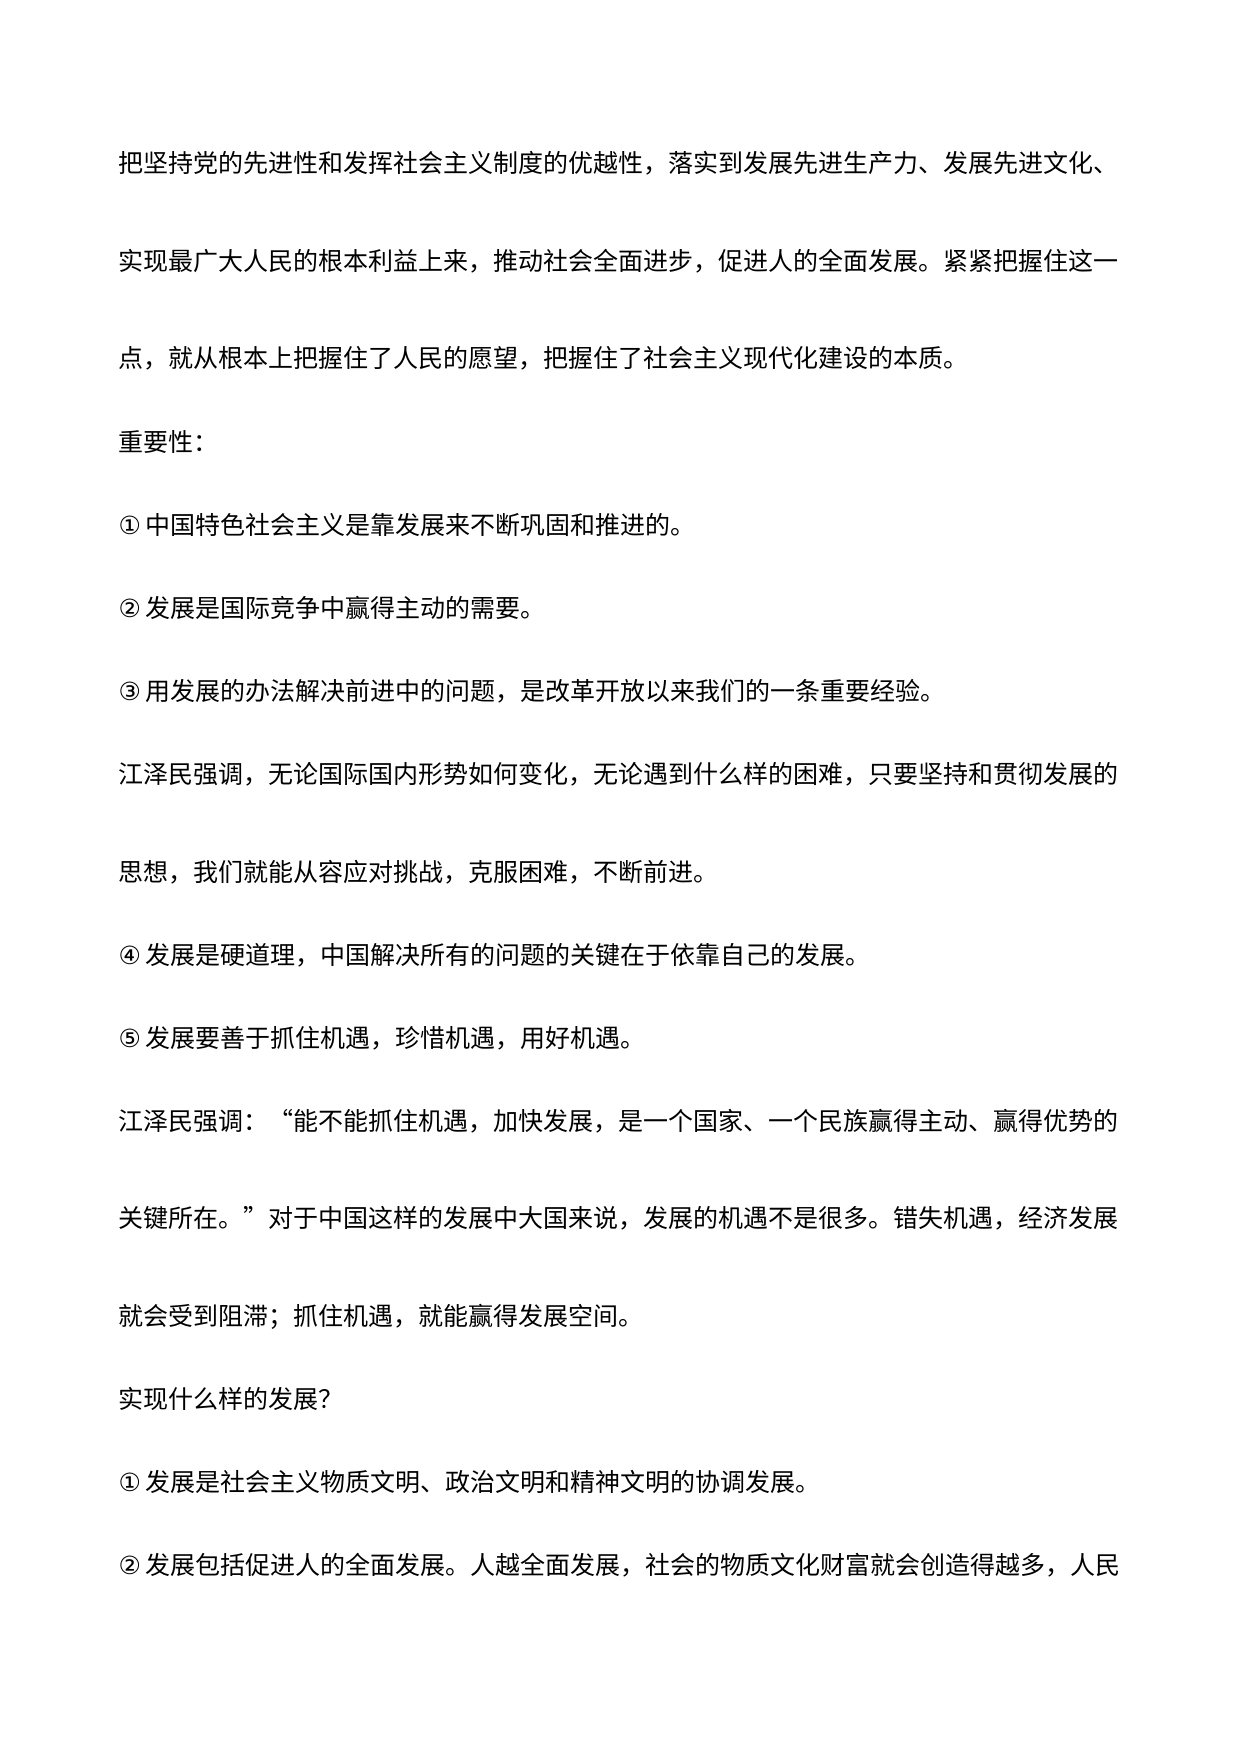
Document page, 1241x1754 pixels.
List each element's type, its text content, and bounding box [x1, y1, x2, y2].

text 江泽民强调，无论国际国内形势如何变化，无论遇到什么样的困难，只要坚持和贯彻发展的思想，我们就能从容应对挑战，克服困难，不断前进。 [118, 740, 1122, 903]
text ①发展是社会主义物质文明、政治文明和精神文明的协调发展。 [118, 1448, 1122, 1513]
text ①中国特色社会主义是靠发展来不断巩固和推进的。 [118, 491, 1122, 556]
text 江泽民强调：“能不能抓住机遇，加快发展，是一个国家、一个民族赢得主动、赢得优势的关键所在。”对于中国这样的发展中大国来说，发展的机遇不是很多。错失机遇，经济发展就会受到阻滞；抓住机遇，就能赢得发展空间。 [118, 1087, 1122, 1347]
text ⑤发展要善于抓住机遇，珍惜机遇，用好机遇。 [118, 1004, 1122, 1069]
text ④发展是硬道理，中国解决所有的问题的关键在于依靠自己的发展。 [118, 921, 1122, 986]
text ②发展是国际竞争中赢得主动的需要。 [118, 574, 1122, 639]
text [118, 1531, 1122, 1596]
text 重要性： [118, 408, 1122, 473]
text ③用发展的办法解决前进中的问题，是改革开放以来我们的一条重要经验。 [118, 657, 1122, 722]
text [118, 129, 1122, 389]
text 实现什么样的发展？ [118, 1365, 1122, 1430]
